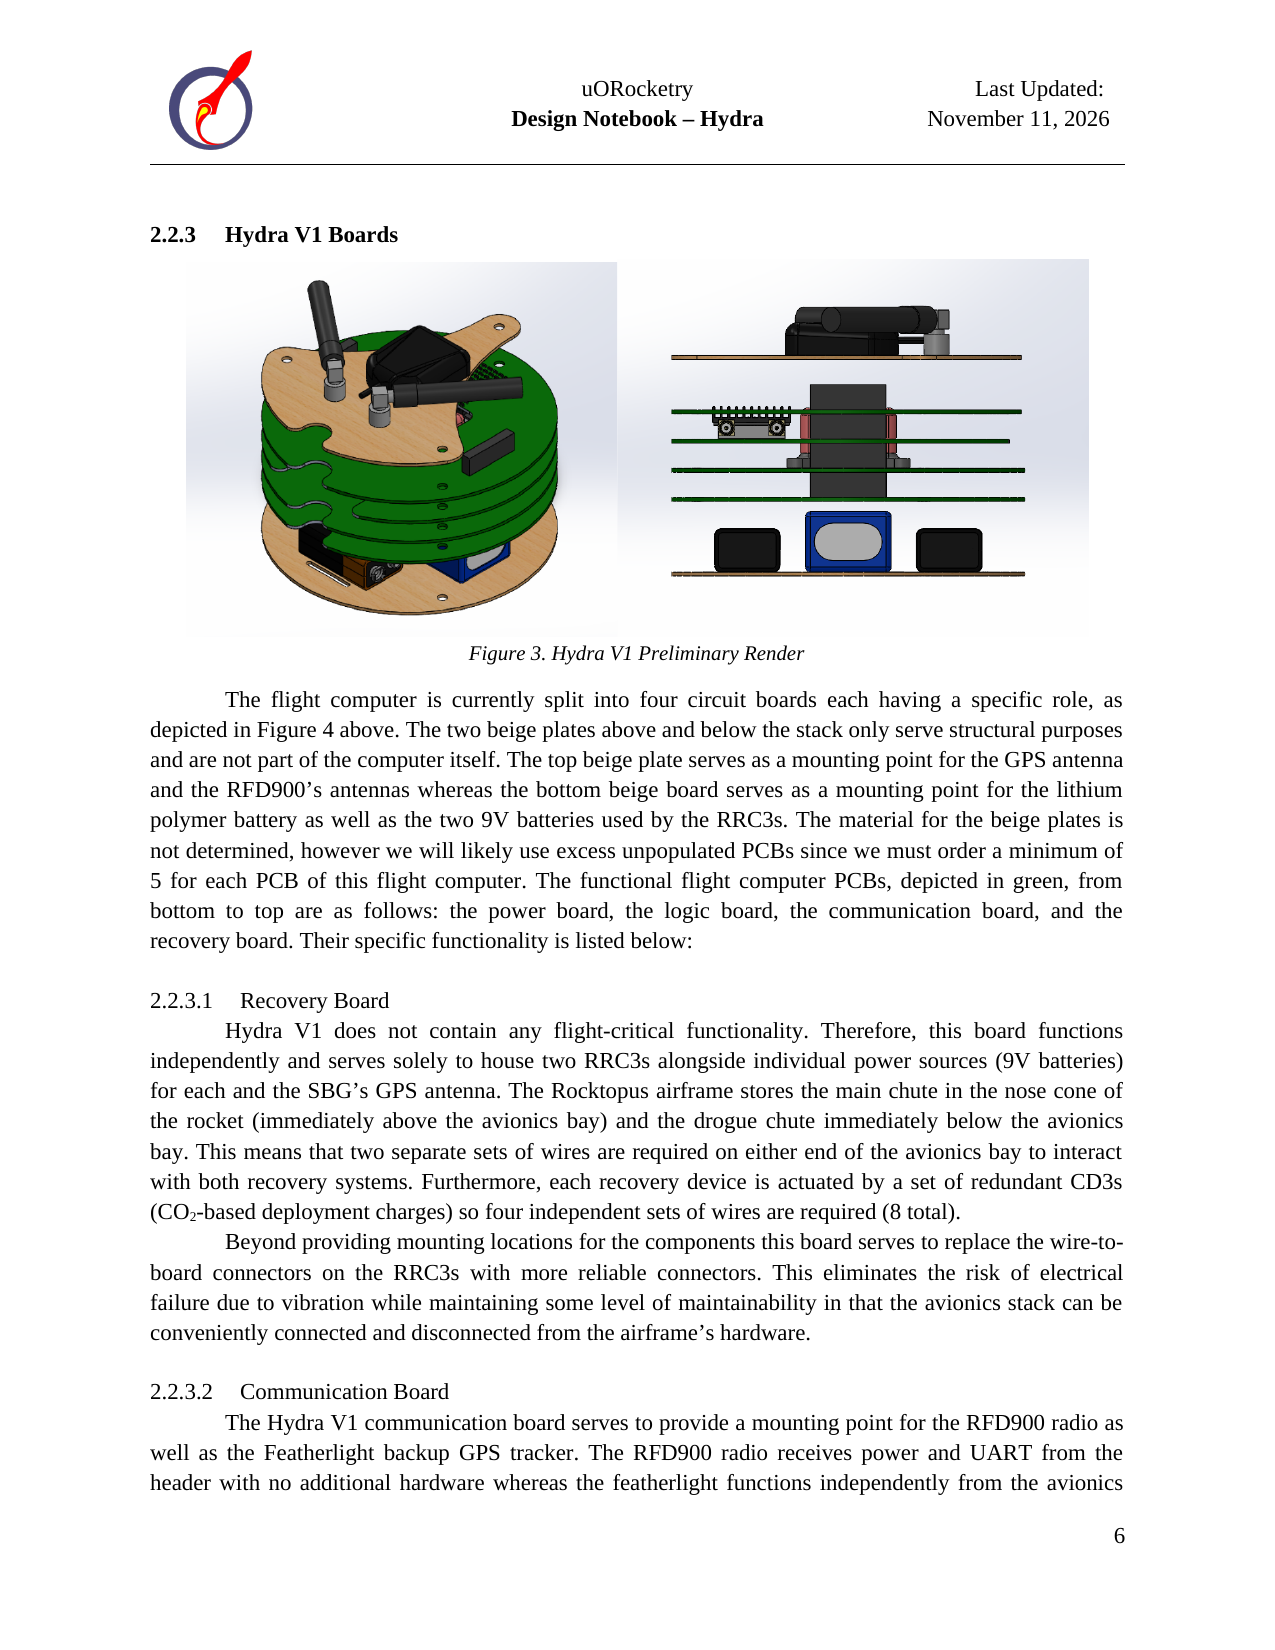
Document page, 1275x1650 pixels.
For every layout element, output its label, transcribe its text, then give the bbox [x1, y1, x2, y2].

subtitle Recovery Board [150, 987, 1125, 1013]
picture [186, 259, 1089, 637]
picture [165, 46, 258, 152]
text Beyond providing mounting locations for the components this board serves to replace the wire-to-board connectors on the RRC3s with more reliable connectors. This eliminates the risk of electrical failure due to vibration while maintaining some level of maintainability in that the avionics stack can be conveniently connected and disconnected from the airframe’s hardware. [150, 1228, 1125, 1345]
text Figure 3. Hydra V1 Preliminary Render [150, 641, 1125, 665]
text Hydra V1 does not contain any flight-critical functionality. Therefore, this board functions independently and serves solely to house two RRC3s alongside individual power sources (9V batteries) for each and the SBG’s GPS antenna. The Rocktopus airframe stores the main chute in the nose cone of the rocket (immediately above the avionics bay) and the drogue chute immediately below the avionics bay. This means that two separate sets of wires are required on either end of the avionics bay to interact with both recovery systems. Furthermore, each recovery device is actuated by a set of redundant CD3s (CO2-based deployment charges) so four independent sets of wires are required (8 total). [150, 1017, 1125, 1224]
subtitle Hydra V1 Boards [150, 221, 1125, 247]
subtitle Communication Board [150, 1378, 1125, 1405]
text The flight computer is currently split into four circuit boards each having a specific role, as depicted in Figure 4 above. The two beige plates above and below the stack only serve structural purposes and are not part of the computer itself. The top beige plate serves as a mounting point for the GPS antenna and the RFD900’s antennas whereas the bottom beige board serves as a mounting point for the lithium polymer battery as well as the two 9V batteries used by the RRC3s. The material for the beige plates is not determined, however we will likely use excess unpopulated PCBs since we must order a minimum of 5 for each PCB of this flight computer. The functional flight computer PCBs, depicted in green, from bottom to top are as follows: the power board, the logic board, the communication board, and the recovery board. Their specific functionality is listed below: [150, 686, 1125, 954]
